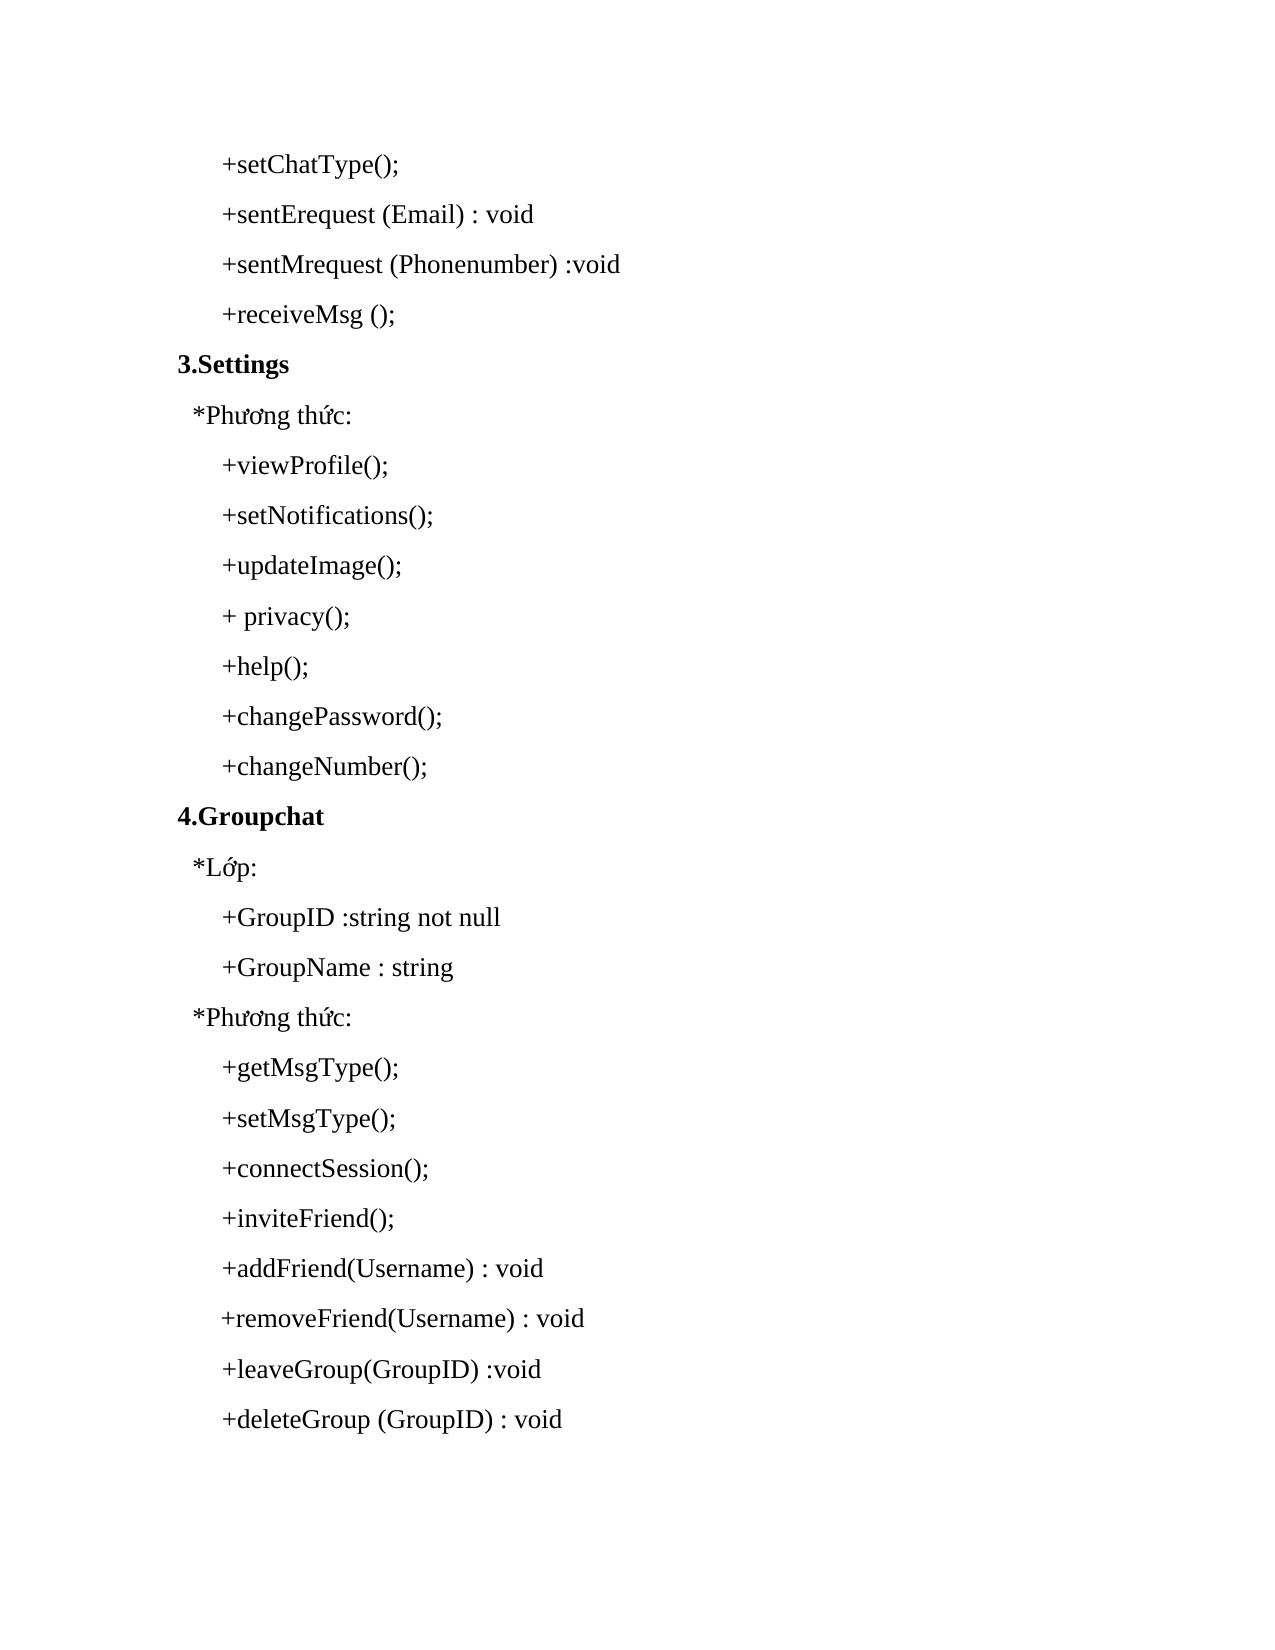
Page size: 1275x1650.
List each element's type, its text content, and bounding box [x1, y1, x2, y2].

text 4.Groupchat [177, 800, 1127, 832]
text +sentMrequest (Phonenumber) :void [222, 248, 1127, 279]
text + privacy(); [222, 599, 1127, 631]
text +changePassword(); [222, 700, 1127, 731]
text +setChatType(); [222, 148, 1127, 179]
text +help(); [222, 650, 1127, 681]
text +GroupID :string not null [222, 901, 1127, 932]
text +updateImage(); [222, 549, 1127, 581]
text *Lớp: [192, 851, 1127, 882]
text +changeNumber(); [222, 750, 1127, 781]
text +sentErequest (Email) : void [222, 198, 1127, 229]
text +addFriend(Username) : void [222, 1252, 1127, 1283]
text +leaveGroup(GroupID) :void [222, 1353, 1127, 1384]
text +deleteGroup (GroupID) : void [222, 1403, 1127, 1434]
text +getMsgType(); [222, 1051, 1127, 1083]
text +removeFriend(Username) : void [207, 1302, 1127, 1334]
text +connectSession(); [222, 1152, 1127, 1183]
text +inviteFriend(); [222, 1202, 1127, 1233]
text +GroupName : string [222, 951, 1127, 982]
text +receiveMsg (); [222, 298, 1127, 329]
text *Phương thức: [192, 1001, 1127, 1032]
text +viewProfile(); [222, 449, 1127, 480]
text 3.Settings [177, 348, 1127, 380]
text *Phương thức: [192, 399, 1127, 430]
text +setNotifications(); [222, 499, 1127, 530]
text +setMsgType(); [222, 1102, 1127, 1133]
